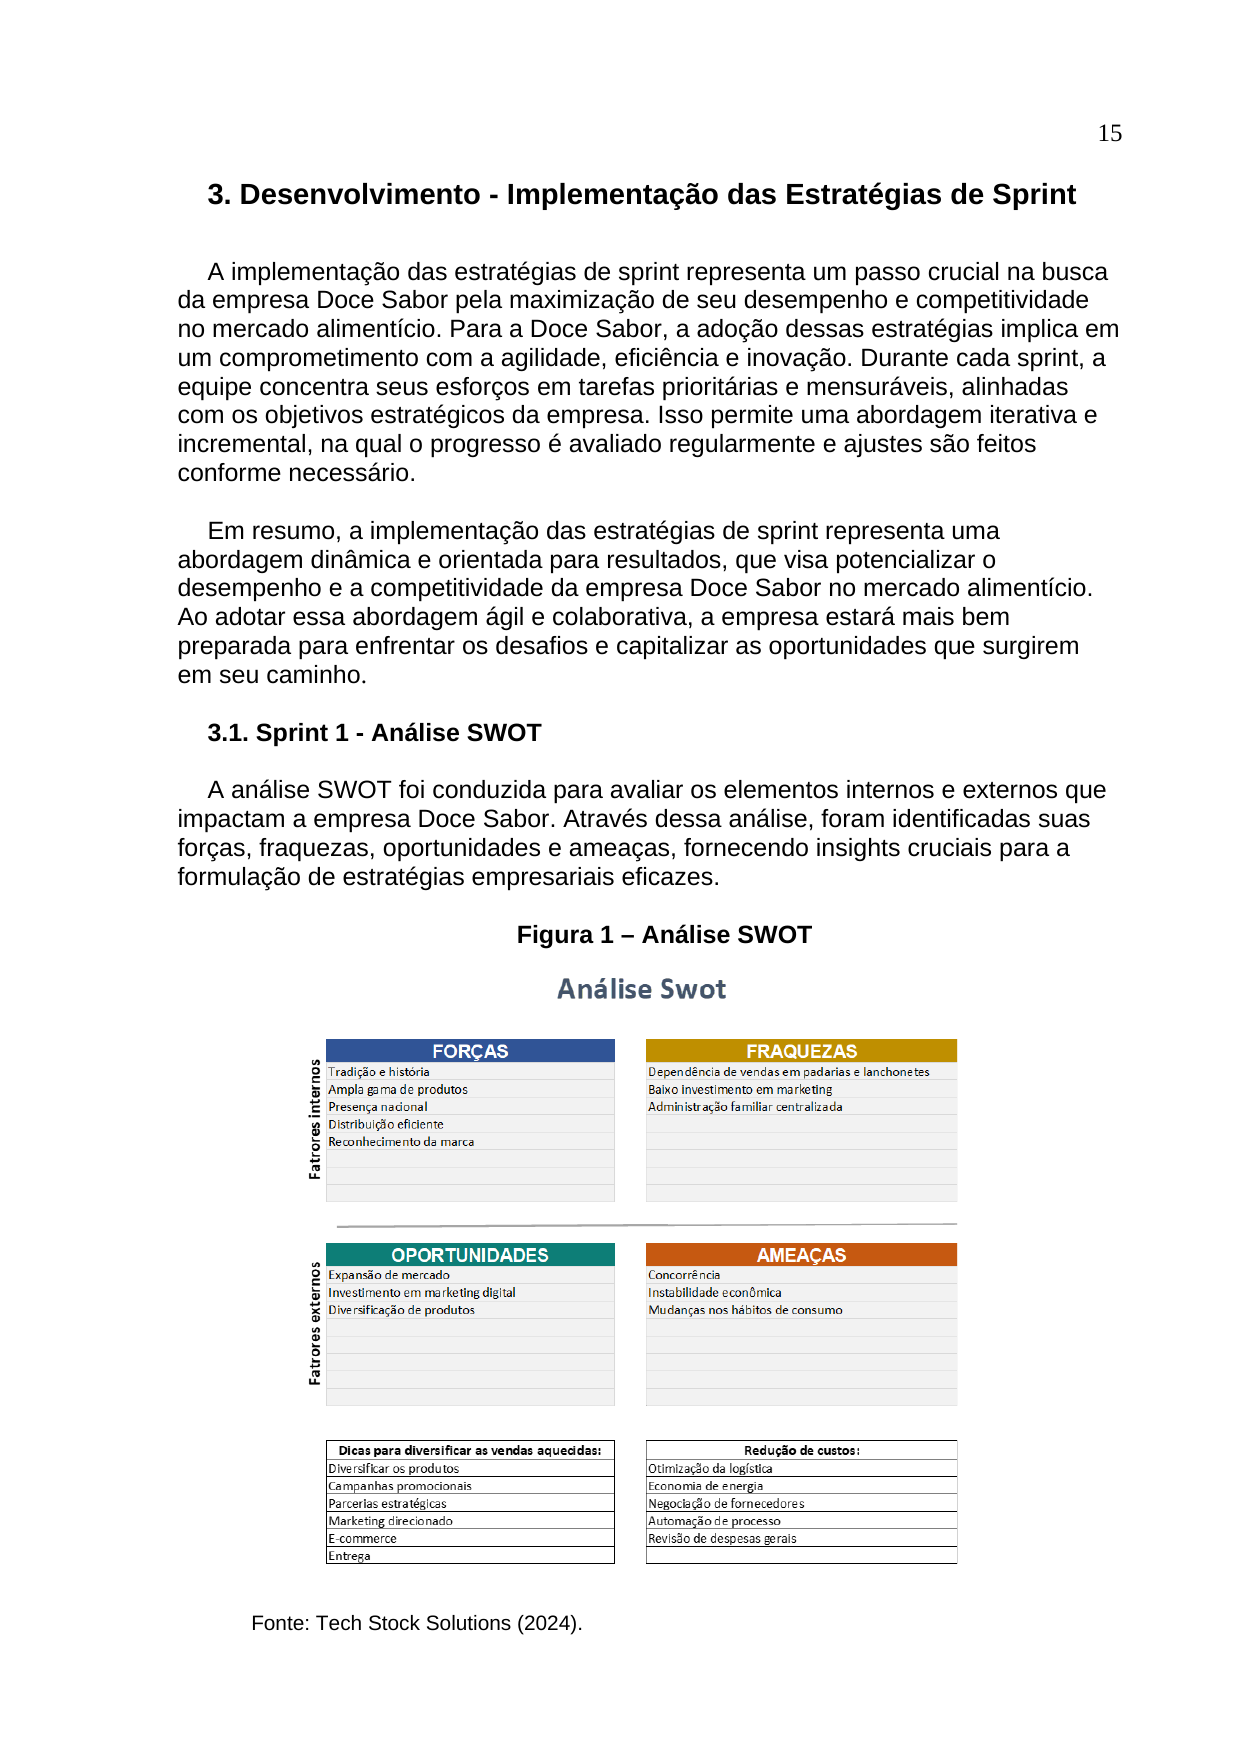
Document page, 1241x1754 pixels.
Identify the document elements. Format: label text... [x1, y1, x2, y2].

text Figura 1 – Análise SWOT [177, 920, 1122, 948]
text A implementação das estratégias de sprint representa um passo crucial na busca da empresa Doce Sabor pela maximização de seu desempenho e competitividade no mercado alimentício. Para a Doce Sabor, a adoção dessas estratégias implica em um comprometimento com a agilidade, eficiência e inovação. Durante cada sprint, a equipe concentra seus esforços em tarefas prioritárias e mensuráveis, alinhadas com os objetivos estratégicos da empresa. Isso permite uma abordagem iterativa e incremental, na qual o progresso é avaliado regularmente e ajustes são feitos conforme necessário. [177, 257, 1122, 487]
subtitle 3. Desenvolvimento - Implementação das Estratégias de Sprint [207, 177, 1122, 211]
picture [301, 952, 958, 1582]
text Em resumo, a implementação das estratégias de sprint representa uma abordagem dinâmica e orientada para resultados, que visa potencializar o desempenho e a competitividade da empresa Doce Sabor no mercado alimentício. Ao adotar essa abordagem ágil e colaborativa, a empresa estará mais bem preparada para enfrentar os desafios e capitalizar as oportunidades que surgirem em seu caminho. [177, 516, 1122, 688]
text 3.1. Sprint 1 - Análise SWOT [177, 718, 1122, 746]
text A análise SWOT foi conduzida para avaliar os elementos internos e externos que impactam a empresa Doce Sabor. Através dessa análise, foram identificadas suas forças, fraquezas, oportunidades e ameaças, fornecendo insights cruciais para a formulação de estratégias empresariais eficazes. [177, 776, 1122, 891]
